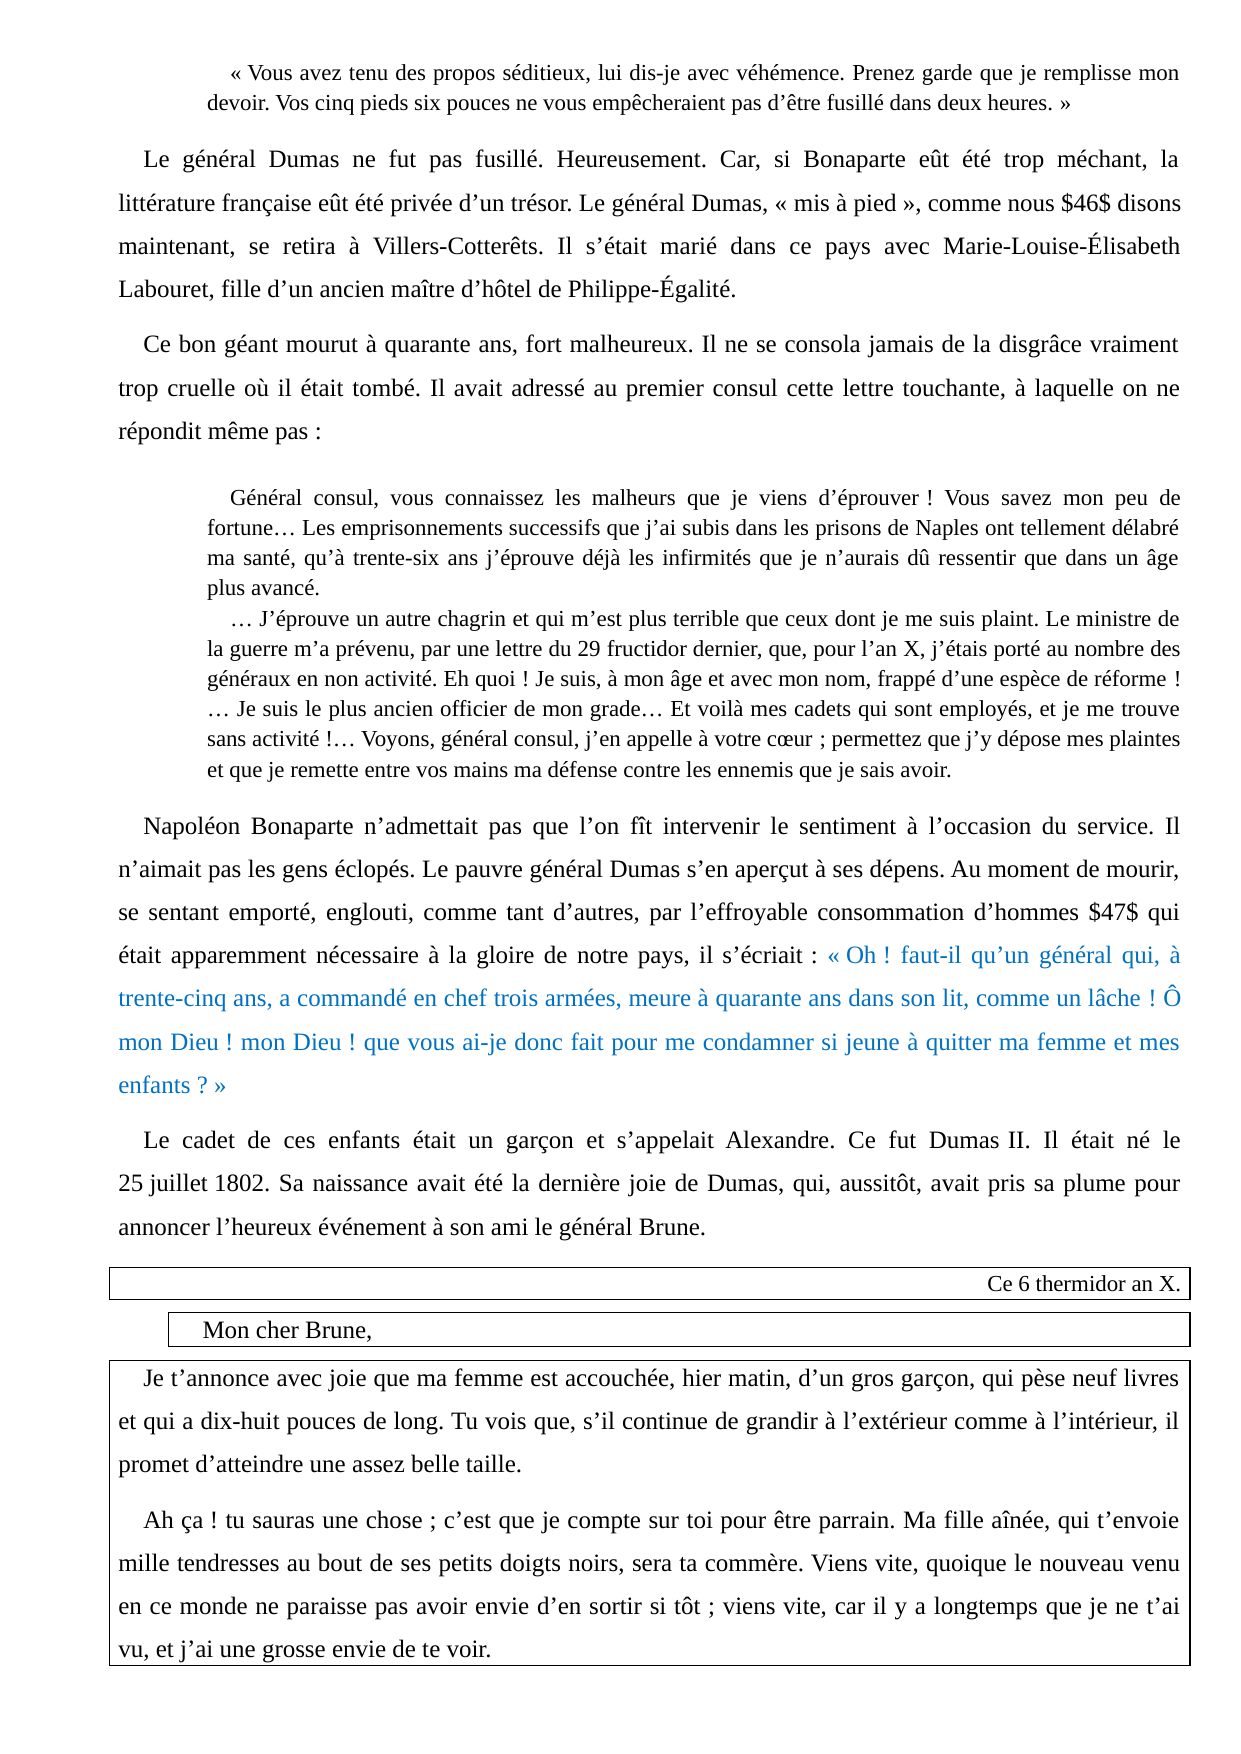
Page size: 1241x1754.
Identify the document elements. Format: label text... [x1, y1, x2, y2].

text Le général Dumas ne fut pas fusillé. Heureusement. Car, si Bonaparte eût été trop méchant, la littérature française eût été privée d’un trésor. Le général Dumas, « mis à pied », comme nous $46$ disons maintenant, se retira à Villers-Cotterêts. Il s’était marié dans ce pays avec Marie-Louise-Élisabeth Labouret, fille d’un ancien maître d’hôtel de Philippe-Égalité. [118, 144, 1181, 303]
text Napoléon Bonaparte n’admettait pas que l’on fît intervenir le sentiment à l’occasion du service. Il n’aimait pas les gens éclopés. Le pauvre général Dumas s’en aperçut à ses dépens. Au moment de mourir, se sentant emporté, englouti, comme tant d’autres, par l’effroyable consommation d’hommes $47$ qui était apparemment nécessaire à la gloire de notre pays, il s’écriait : « Oh ! faut-il qu’un général qui, à trente-cinq ans, a commandé en chef trois armées, meure à quarante ans dans son lit, comme un lâche ! Ô mon Dieu ! mon Dieu ! que vous ai-je donc fait pour me condamner si jeune à quitter ma femme et mes enfants ? » [118, 811, 1181, 1098]
text … J’éprouve un autre chagrin et qui m’est plus terrible que ceux dont je me suis plaint. Le ministre de la guerre m’a prévenu, par une lettre du 29 fructidor dernier, que, pour l’an X, j’étais porté au nombre des généraux en non activité. Eh quoi ! Je suis, à mon âge et avec mon nom, frappé d’une espèce de réforme !… Je suis le plus ancien officier de mon grade… Et voilà mes cadets qui sont employés, et je me trouve sans activité !… Voyons, général consul, j’en appelle à votre cœur ; permettez que j’y dépose mes plaintes et que je remette entre vos mains ma défense contre les ennemis que je sais avoir. [207, 605, 1181, 782]
text Ce 6 thermidor an X. [110, 1268, 1189, 1299]
text Ah ça ! tu sauras une chose ; c’est que je compte sur toi pour être parrain. Ma fille aînée, qui t’envoie mille tendresses au bout de ses petits doigts noirs, sera ta commère. Viens vite, quoique le nouveau venu en ce monde ne paraisse pas avoir envie d’en sortir si tôt ; viens vite, car il y a longtemps que je ne t’ai vu, et j’ai une grosse envie de te voir. [110, 1502, 1189, 1665]
text Le cadet de ces enfants était un garçon et s’appelait Alexandre. Ce fut Dumas II. Il était né le 25 juillet 1802. Sa naissance avait été la dernière joie de Dumas, qui, aussitôt, avait pris sa plume pour annoncer l’heureux événement à son ami le général Brune. [118, 1125, 1181, 1240]
text Ce bon géant mourut à quarante ans, fort malheureux. Il ne se consola jamais de la disgrâce vraiment trop cruelle où il était tombé. Il avait adressé au premier consul cette lettre touchante, à laquelle on ne répondit même pas : [118, 329, 1181, 444]
text Général consul, vous connaissez les malheurs que je viens d’éprouver ! Vous savez mon peu de fortune… Les emprisonnements successifs que j’ai subis dans les prisons de Naples ont tellement délabré ma santé, qu’à trente-six ans j’éprouve déjà les infirmités que je n’aurais dû ressentir que dans un âge plus avancé. [207, 484, 1181, 601]
text Mon cher Brune, [169, 1313, 1189, 1346]
text « Vous avez tenu des propos séditieux, lui dis-je avec véhémence. Prenez garde que je remplisse mon devoir. Vos cinq pieds six pouces ne vous empêcheraient pas d’être fusillé dans deux heures. » [207, 59, 1181, 116]
text Je t’annonce avec joie que ma femme est accouchée, hier matin, d’un gros garçon, qui pèse neuf livres et qui a dix-huit pouces de long. Tu vois que, s’il continue de grandir à l’extérieur comme à l’intérieur, il promet d’atteindre une assez belle taille. [110, 1361, 1189, 1478]
